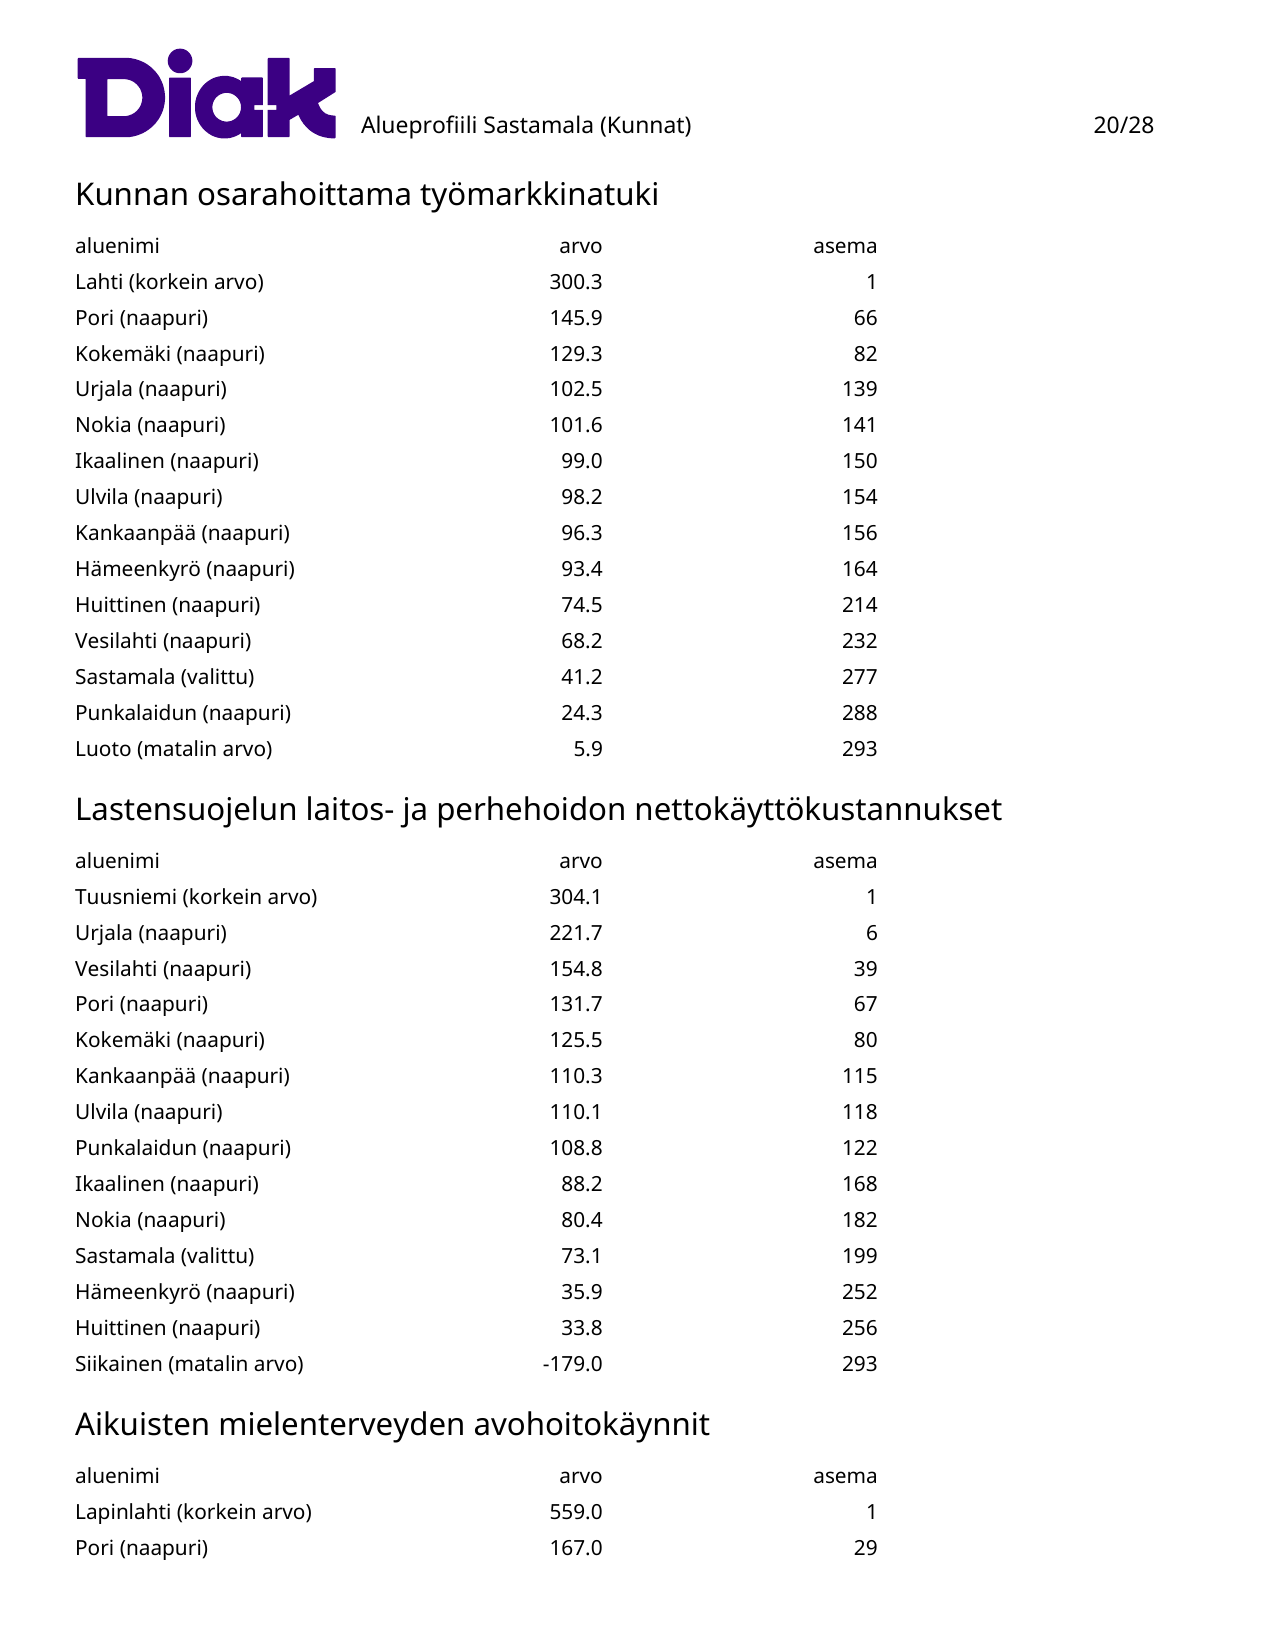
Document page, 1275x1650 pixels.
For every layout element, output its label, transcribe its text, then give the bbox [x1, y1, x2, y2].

table_cell 122 [614, 1130, 889, 1166]
table_cell 141 [614, 407, 889, 443]
table_cell 168 [614, 1166, 889, 1201]
table_cell 35.9 [339, 1273, 614, 1309]
table_cell 68.2 [339, 623, 614, 658]
table_cell 214 [614, 586, 889, 622]
table_cell Punkalaidun (naapuri) [64, 694, 339, 730]
table_cell Kokemäki (naapuri) [64, 335, 339, 371]
table_cell 277 [614, 658, 889, 694]
table_cell 167.0 [339, 1529, 614, 1565]
table_cell Ikaalinen (naapuri) [64, 1166, 339, 1201]
table_cell Kankaanpää (naapuri) [64, 515, 339, 551]
table_header arvo [339, 1457, 614, 1493]
subtitle Lastensuojelun laitos- ja perhehoidon nettokäyttökustannukset [75, 787, 1200, 829]
table_cell Kankaanpää (naapuri) [64, 1058, 339, 1094]
table_cell 559.0 [339, 1493, 614, 1529]
table_header aluenimi [64, 842, 339, 878]
table_cell 1 [614, 1493, 889, 1529]
table_cell Kokemäki (naapuri) [64, 1022, 339, 1058]
table_cell 1 [614, 878, 889, 914]
table_cell 288 [614, 694, 889, 730]
table_header asema [614, 1457, 889, 1493]
table_header arvo [339, 842, 614, 878]
table_cell 96.3 [339, 515, 614, 551]
table_cell 82 [614, 335, 889, 371]
table_cell 101.6 [339, 407, 614, 443]
table_cell 41.2 [339, 658, 614, 694]
table_cell 304.1 [339, 878, 614, 914]
table_header aluenimi [64, 227, 339, 263]
table_cell Huittinen (naapuri) [64, 586, 339, 622]
table_cell 252 [614, 1273, 889, 1309]
table_cell 1 [614, 263, 889, 299]
table_cell Nokia (naapuri) [64, 1201, 339, 1237]
table_cell 108.8 [339, 1130, 614, 1166]
table_header asema [614, 842, 889, 878]
table_cell Punkalaidun (naapuri) [64, 1130, 339, 1166]
table_cell Pori (naapuri) [64, 986, 339, 1022]
table_cell 115 [614, 1058, 889, 1094]
table_cell 6 [614, 914, 889, 950]
table_cell Luoto (matalin arvo) [64, 730, 339, 766]
table_cell Nokia (naapuri) [64, 407, 339, 443]
table_cell 98.2 [339, 479, 614, 514]
table_cell 67 [614, 986, 889, 1022]
table_cell 154.8 [339, 950, 614, 986]
table_cell 156 [614, 515, 889, 551]
table_cell Ulvila (naapuri) [64, 479, 339, 514]
table_header aluenimi [64, 1457, 339, 1493]
table_cell 24.3 [339, 694, 614, 730]
table_cell 150 [614, 443, 889, 479]
table_cell 256 [614, 1309, 889, 1345]
table_cell Vesilahti (naapuri) [64, 623, 339, 658]
table_cell Lapinlahti (korkein arvo) [64, 1493, 339, 1529]
table_cell 154 [614, 479, 889, 514]
table_header arvo [339, 227, 614, 263]
table_cell 164 [614, 551, 889, 586]
table_cell Huittinen (naapuri) [64, 1309, 339, 1345]
table_cell Hämeenkyrö (naapuri) [64, 551, 339, 586]
table_cell Vesilahti (naapuri) [64, 950, 339, 986]
table_cell 293 [614, 1345, 889, 1381]
table_cell 93.4 [339, 551, 614, 586]
table_cell Pori (naapuri) [64, 299, 339, 335]
table_cell 33.8 [339, 1309, 614, 1345]
table_header asema [614, 227, 889, 263]
table_cell Hämeenkyrö (naapuri) [64, 1273, 339, 1309]
table_cell 118 [614, 1094, 889, 1129]
table_cell 182 [614, 1201, 889, 1237]
table_cell 129.3 [339, 335, 614, 371]
table_cell Sastamala (valittu) [64, 658, 339, 694]
table_cell 110.3 [339, 1058, 614, 1094]
table_cell 39 [614, 950, 889, 986]
table_cell 102.5 [339, 371, 614, 407]
table_cell Tuusniemi (korkein arvo) [64, 878, 339, 914]
table_cell 300.3 [339, 263, 614, 299]
table_cell 29 [614, 1529, 889, 1565]
table_cell 88.2 [339, 1166, 614, 1201]
table_cell 80.4 [339, 1201, 614, 1237]
subtitle Kunnan osarahoittama työmarkkinatuki [75, 172, 1200, 214]
table_cell 145.9 [339, 299, 614, 335]
table_cell 110.1 [339, 1094, 614, 1129]
table_cell 131.7 [339, 986, 614, 1022]
table_cell 99.0 [339, 443, 614, 479]
table_cell Urjala (naapuri) [64, 371, 339, 407]
table_cell Siikainen (matalin arvo) [64, 1345, 339, 1381]
table_cell Urjala (naapuri) [64, 914, 339, 950]
table_cell 293 [614, 730, 889, 766]
subtitle Aikuisten mielenterveyden avohoitokäynnit [75, 1402, 1200, 1444]
table_cell 80 [614, 1022, 889, 1058]
table_cell Pori (naapuri) [64, 1529, 339, 1565]
table_cell 221.7 [339, 914, 614, 950]
table_cell -179.0 [339, 1345, 614, 1381]
table_cell 74.5 [339, 586, 614, 622]
table_cell 199 [614, 1238, 889, 1273]
table_cell 73.1 [339, 1238, 614, 1273]
table_cell 139 [614, 371, 889, 407]
table_cell 232 [614, 623, 889, 658]
table_cell 125.5 [339, 1022, 614, 1058]
table_cell 66 [614, 299, 889, 335]
table_cell Lahti (korkein arvo) [64, 263, 339, 299]
table_cell Sastamala (valittu) [64, 1238, 339, 1273]
table_cell Ulvila (naapuri) [64, 1094, 339, 1129]
table_cell 5.9 [339, 730, 614, 766]
table_cell Ikaalinen (naapuri) [64, 443, 339, 479]
